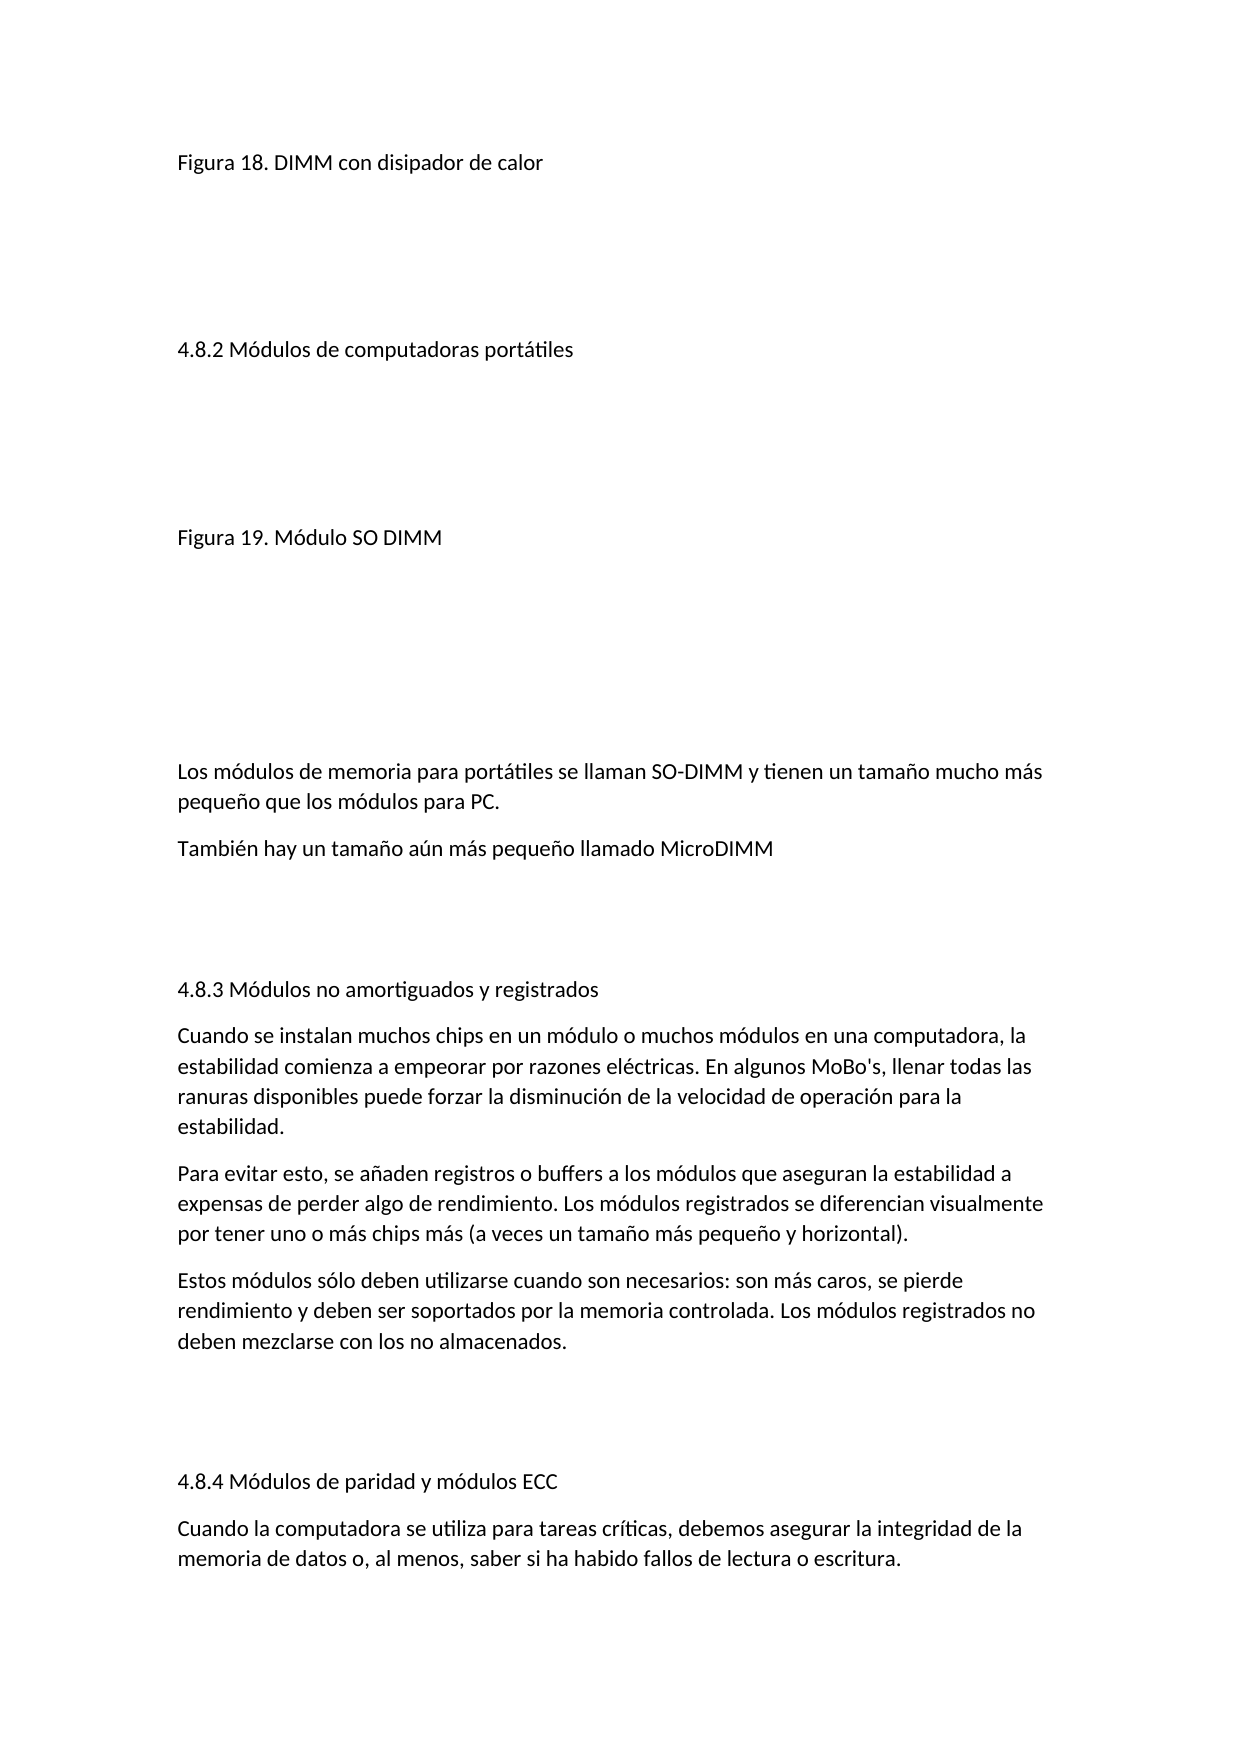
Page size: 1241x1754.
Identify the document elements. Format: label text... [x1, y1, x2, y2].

text 4.8.3 Módulos no amortiguados y registrados [177, 975, 1063, 1003]
text Cuando se instalan muchos chips en un módulo o muchos módulos en una computadora, la estabilidad comienza a empeorar por razones eléctricas. En algunos MoBo's, llenar todas las ranuras disponibles puede forzar la disminución de la velocidad de operación para la estabilidad. [177, 1022, 1063, 1140]
text Para evitar esto, se añaden registros o buffers a los módulos que aseguran la estabilidad a expensas de perder algo de rendimiento. Los módulos registrados se diferencian visualmente por tener uno o más chips más (a veces un tamaño más pequeño y horizontal). [177, 1159, 1063, 1247]
text Cuando la computadora se utiliza para tareas críticas, debemos asegurar la integridad de la memoria de datos o, al menos, saber si ha habido fallos de lectura o escritura. [177, 1514, 1063, 1572]
text Estos módulos sólo deben utilizarse cuando son necesarios: son más caros, se pierde rendimiento y deben ser soportados por la memoria controlada. Los módulos registrados no deben mezclarse con los no almacenados. [177, 1266, 1063, 1355]
text 4.8.4 Módulos de paridad y módulos ECC [177, 1467, 1063, 1495]
text 4.8.2 Módulos de computadoras portátiles [177, 335, 1063, 363]
text Figura 18. DIMM con disipador de calor [177, 148, 1063, 176]
text Los módulos de memoria para portátiles se llaman SO-DIMM y tienen un tamaño mucho más pequeño que los módulos para PC. [177, 757, 1063, 815]
text Figura 19. Módulo SO DIMM [177, 523, 1063, 551]
text También hay un tamaño aún más pequeño llamado MicroDIMM [177, 834, 1063, 862]
